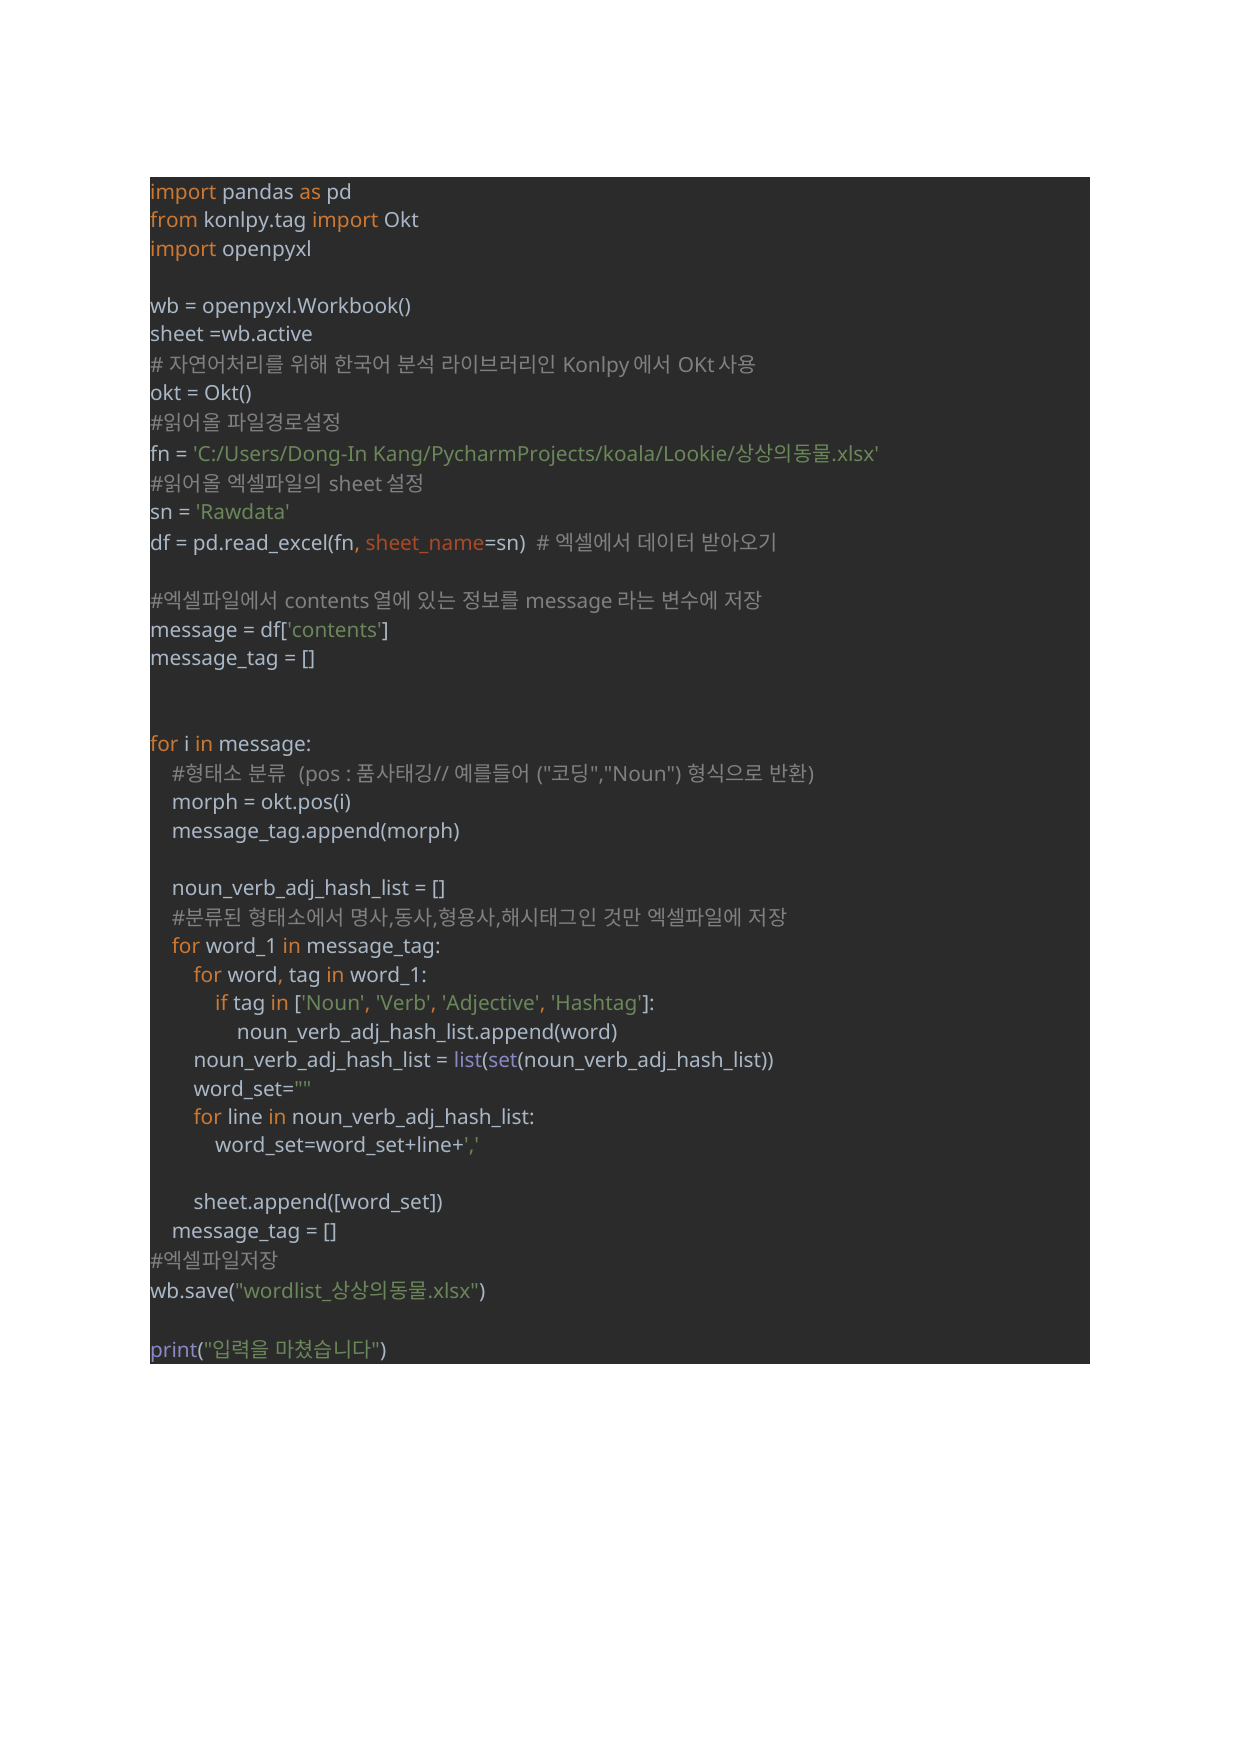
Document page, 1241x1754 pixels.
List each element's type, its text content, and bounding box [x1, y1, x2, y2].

text import pandas as pd from konlpy.tag import Okt import openpyxl wb = openpyxl.Workbook() sheet =wb.active # 자연어처리를 위해 한국어 분석 라이브러리인 Konlpy에서 OKt사용 okt = Okt() #읽어올 파일경로설정 fn = 'C:/Users/Dong-In Kang/PycharmProjects/koala/Lookie/상상의동물.xlsx' #읽어올 엑셀파일의 sheet설정 sn = 'Rawdata' df = pd.read_excel(fn, sheet_name=sn) # 엑셀에서 데이터 받아오기 #엑셀파일에서 contents열에 있는 정보를 message라는 변수에 저장 message = df['contents'] message_tag = [] for i in message: #형태소 분류 (pos : 품사태깅// 예를들어 ("코딩","Noun") 형식으로 반환) morph = okt.pos(i) message_tag.append(morph) noun_verb_adj_hash_list = [] #분류된 형태소에서 명사,동사,형용사,해시태그인 것만 엑셀파일에 저장 for word_1 in message_tag: for word, tag in word_1: if tag in ['Noun', 'Verb', 'Adjective', 'Hashtag']: noun_verb_adj_hash_list.append(word) noun_verb_adj_hash_list = list(set(noun_verb_adj_hash_list)) word_set="" for line in noun_verb_adj_hash_list: word_set=word_set+line+',' sheet.append([word_set]) message_tag = [] #엑셀파일저장 wb.save("wordlist_상상의동물.xlsx") print("입력을 마쳤습니다") [150, 177, 1090, 1364]
